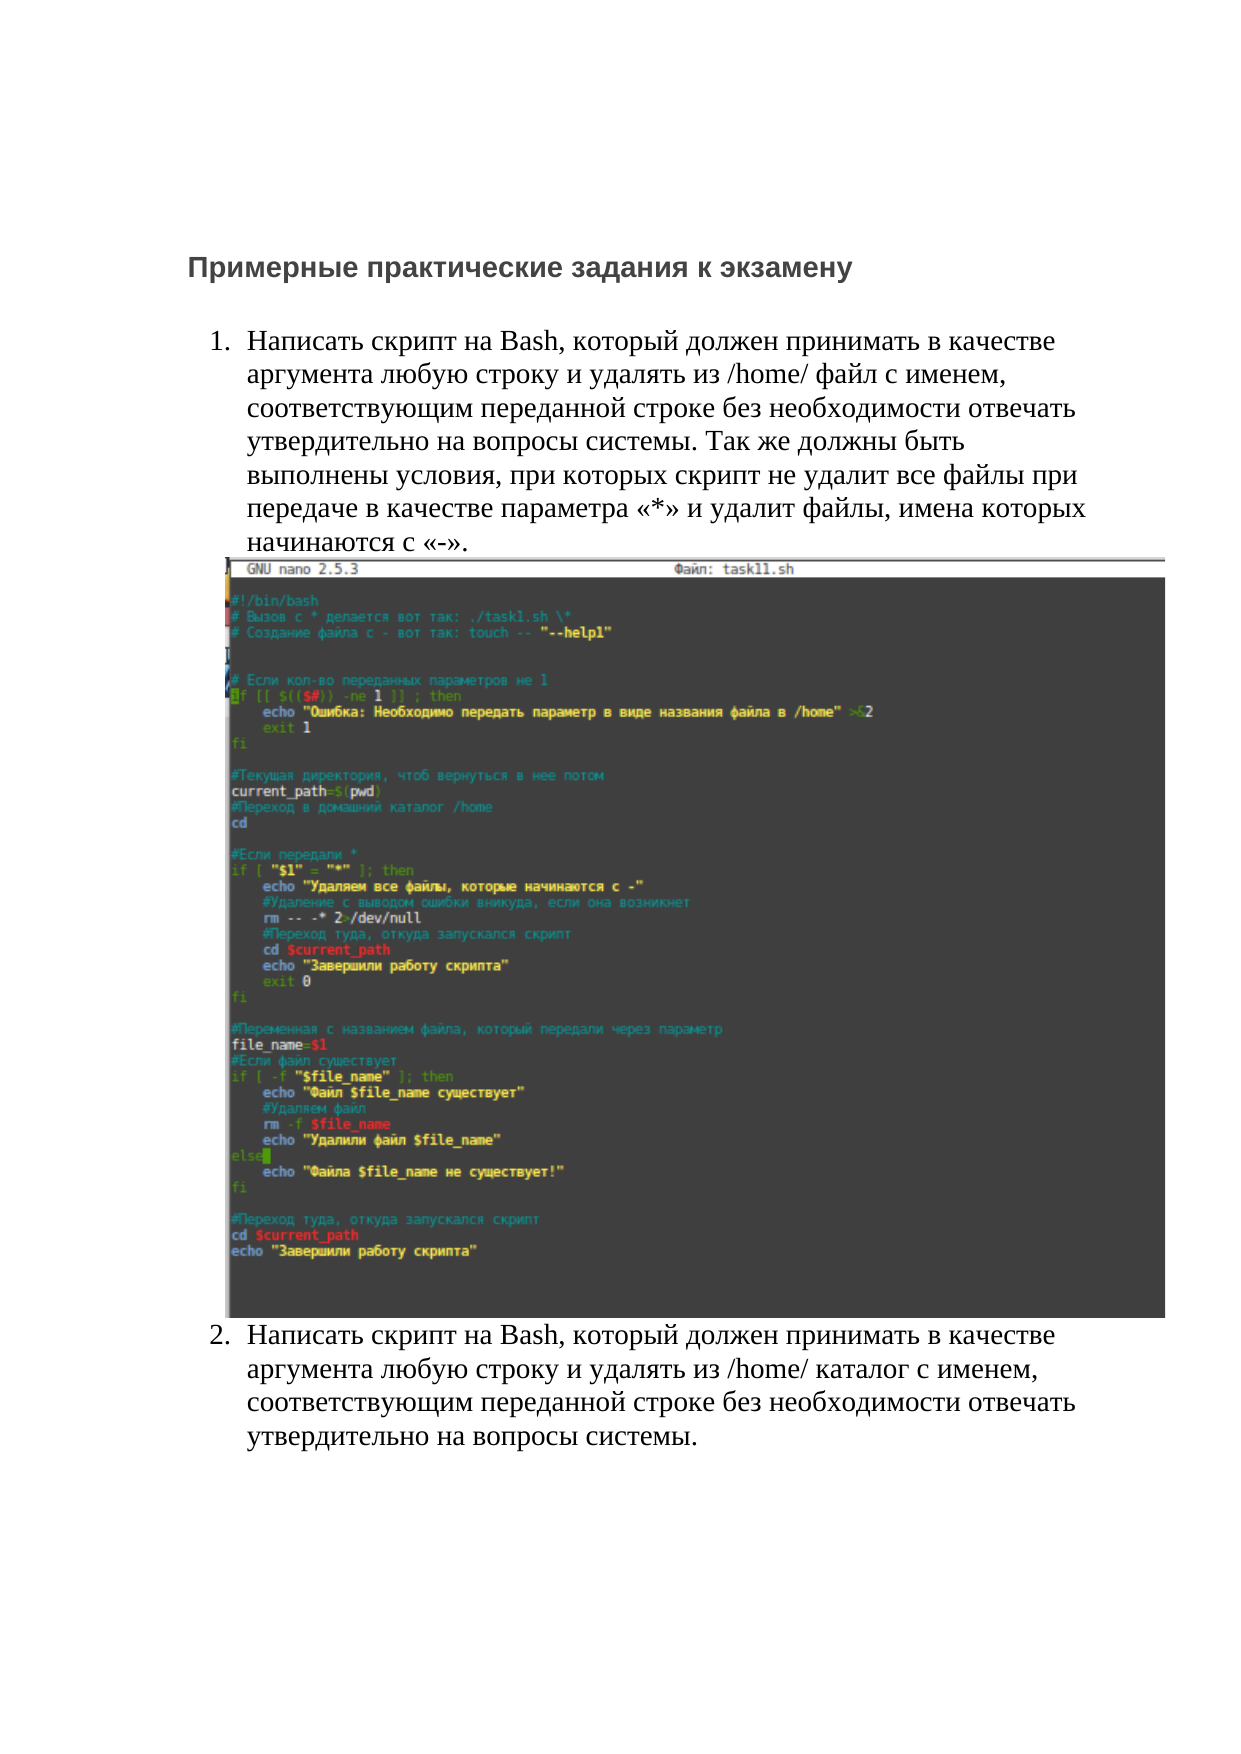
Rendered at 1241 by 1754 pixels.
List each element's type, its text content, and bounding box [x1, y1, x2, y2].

picture [225, 557, 1166, 1318]
list Написать скрипт на Bash, который должен принимать в качестве аргумента любую строку и удалять из /home/ каталог с именем, соответствующим переданной строке без необходимости отвечать утвердительно на вопросы системы. [209, 1317, 1090, 1451]
list Написать скрипт на Bash, который должен принимать в качестве аргумента любую строку и удалять из /home/ файл с именем, соответствующим переданной строке без необходимости отвечать утвердительно на вопросы системы. Так же должны быть выполнены условия, при которых скрипт не удалит все файлы при передаче в качестве параметра «*» и удалит файлы, имена которых начинаются с «-». [209, 323, 1090, 557]
text Примерные практические задания к экзамену [187, 250, 1090, 284]
